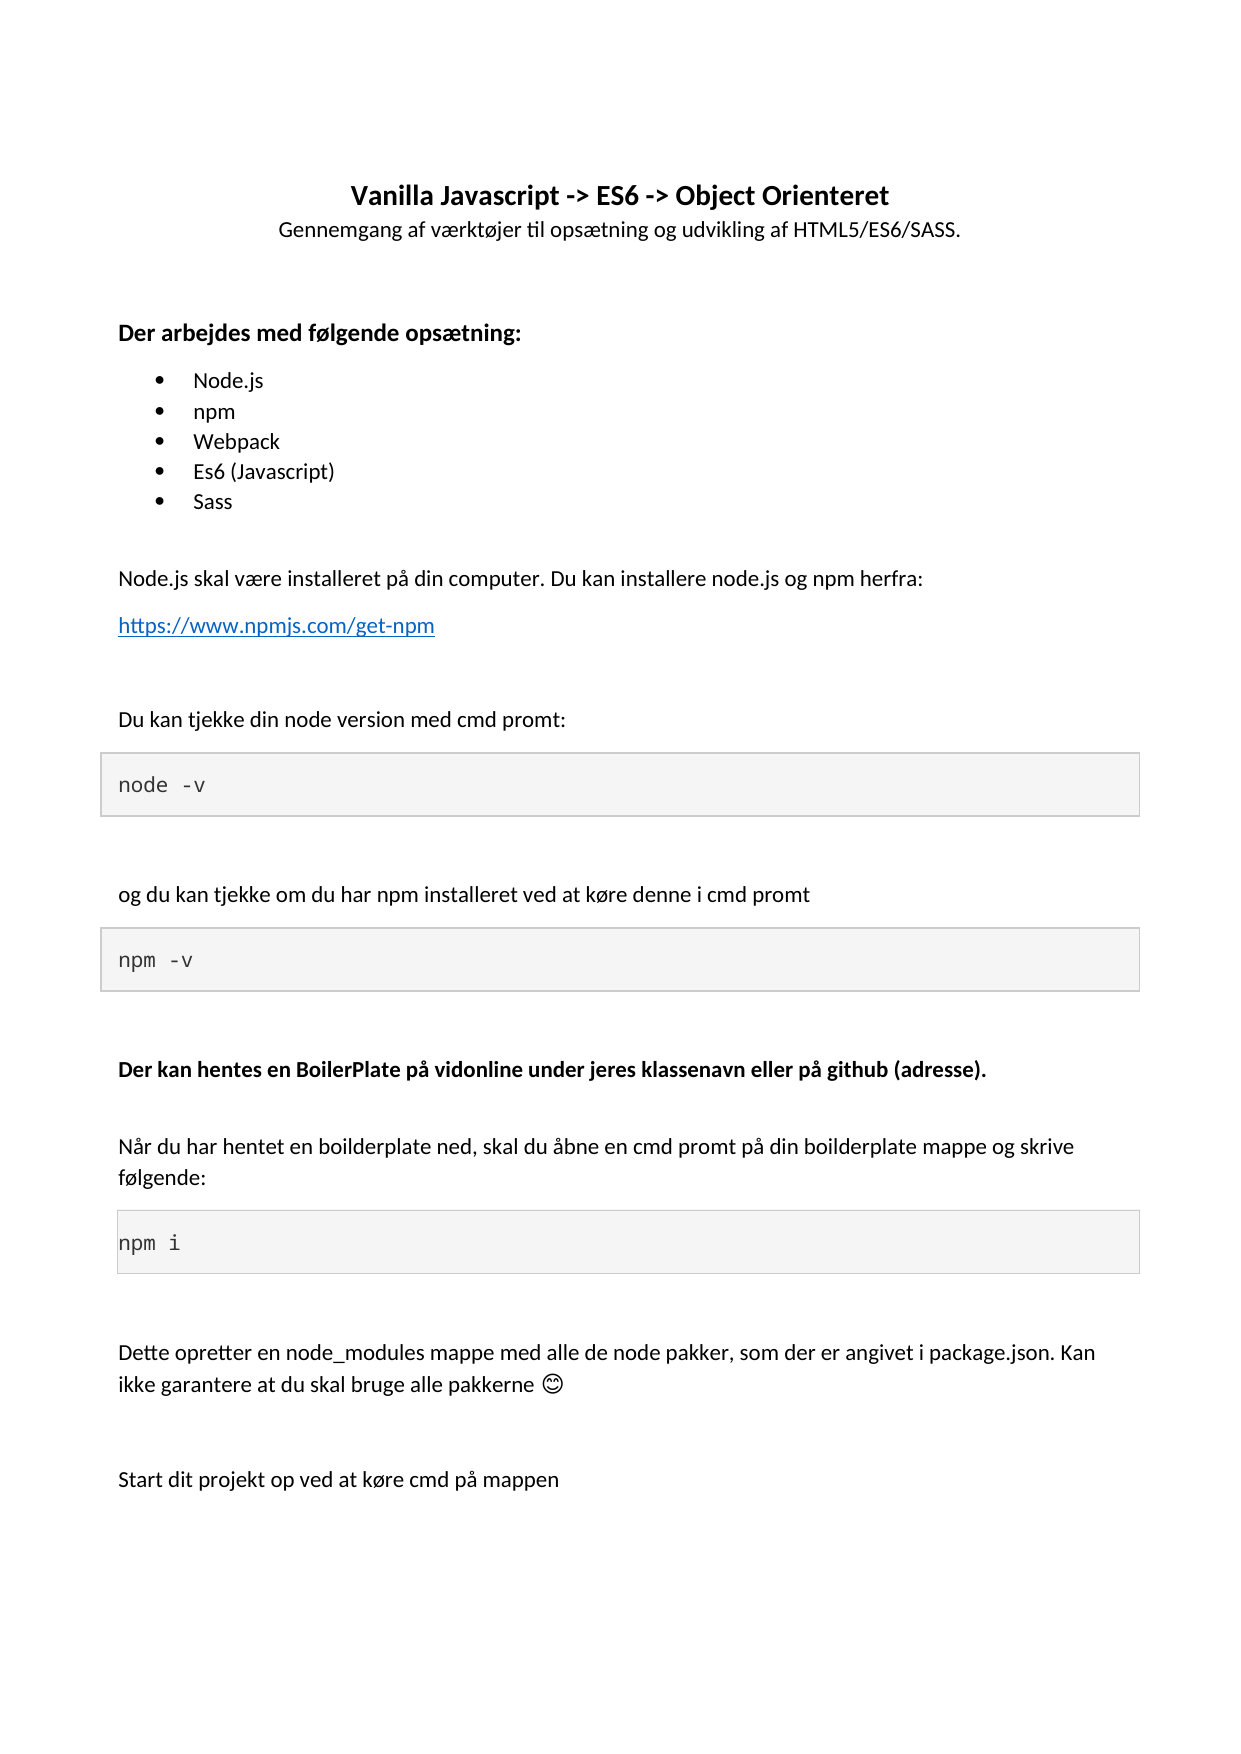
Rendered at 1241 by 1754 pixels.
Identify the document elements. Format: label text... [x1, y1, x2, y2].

list Sass [156, 487, 1122, 515]
text Start dit projekt op ved at køre cmd på mappen [118, 1466, 1122, 1493]
text Der arbejdes med følgende opsætning: [118, 317, 1122, 347]
text Node.js skal være installeret på din computer. Du kan installere node.js og npm herfra: [118, 564, 1122, 592]
text https://www.npmjs.com/get-npm [118, 611, 1122, 639]
text Dette opretter en node_modules mappe med alle de node pakker, som der er angivet i package.json. Kan ikke garantere at du skal bruge alle pakkerne [118, 1338, 1122, 1399]
text Du kan tjekke din node version med cmd promt: [118, 705, 1122, 733]
text og du kan tjekke om du har npm installeret ved at køre denne i cmd promt [118, 880, 1122, 908]
text npm i [118, 1211, 1139, 1273]
text npm -v [102, 929, 1139, 990]
list npm [156, 397, 1122, 425]
text Der kan hentes en BoilerPlate på vidonline under jeres klassenavn eller på github (adresse). [118, 1055, 1122, 1113]
list Es6 (Javascript) [156, 457, 1122, 485]
list Webpack [156, 427, 1122, 455]
text Når du har hentet en boilderplate ned, skal du åbne en cmd promt på din boilderplate mappe og skrive følgende: [118, 1132, 1122, 1191]
list Node.js [156, 367, 1122, 394]
text Vanilla Javascript -> ES6 -> Object Orienteret Gennemgang af værktøjer til opsætning og udvikling af HTML5/ES6/SASS. [118, 177, 1122, 243]
text node -v [102, 754, 1139, 815]
